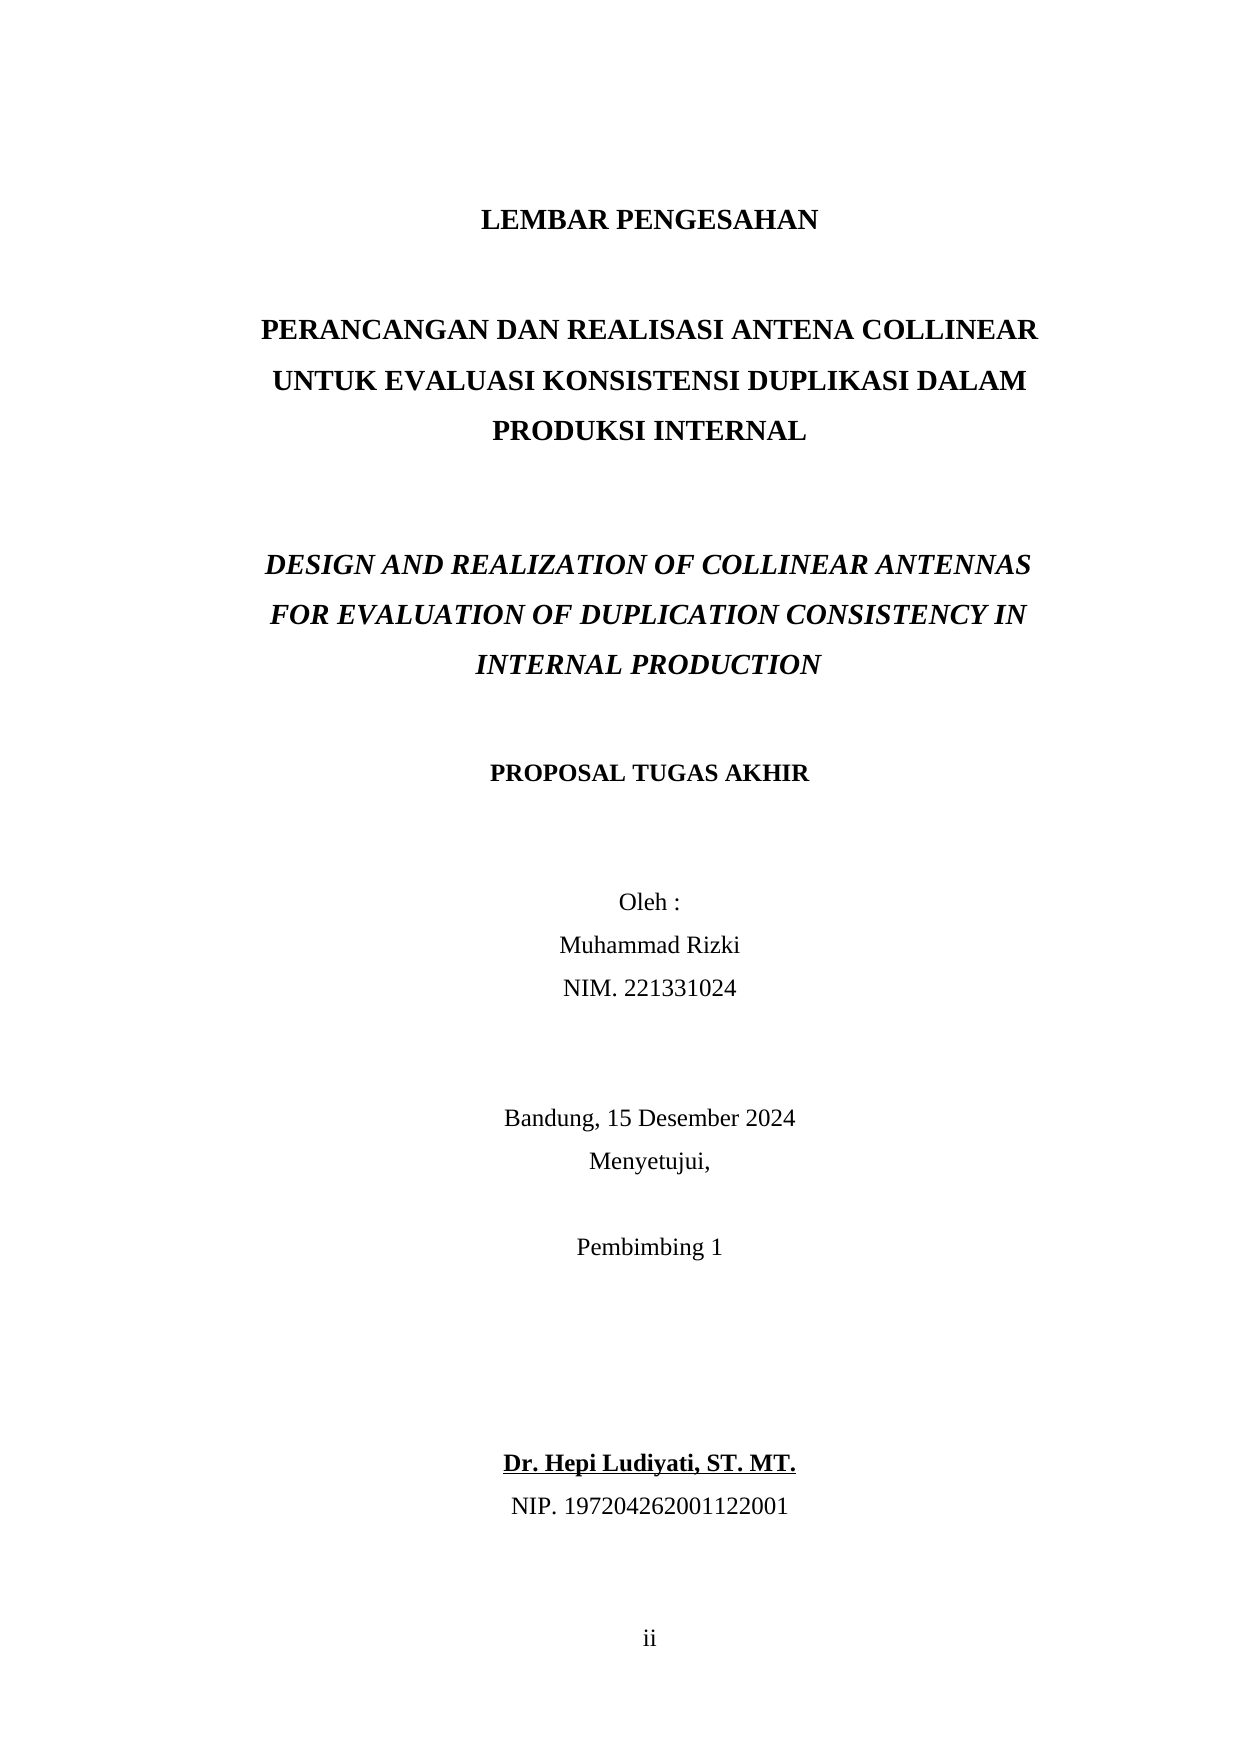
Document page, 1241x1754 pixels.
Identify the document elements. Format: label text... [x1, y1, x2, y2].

text Muhammad Rizki [236, 930, 1063, 959]
subtitle LEMBAR PENGESAHAN [236, 202, 1063, 236]
text Dr. Hepi Ludiyati, ST. MT. [236, 1448, 1063, 1476]
text Pembimbing 1 [236, 1232, 1063, 1261]
text NIM. 221331024 [236, 973, 1063, 1002]
text Bandung, 15 Desember 2024 [236, 1103, 1063, 1131]
text DESIGN AND REALIZATION OF COLLINEAR ANTENNAS FOR EVALUATION OF DUPLICATION CONSISTENCY IN INTERNAL PRODUCTION [236, 547, 1063, 681]
text Oleh : [236, 887, 1063, 916]
text PERANCANGAN DAN REALISASI ANTENA COLLINEAR UNTUK EVALUASI KONSISTENSI DUPLIKASI DALAM PRODUKSI INTERNAL [236, 312, 1063, 446]
text PROPOSAL TUGAS AKHIR [236, 758, 1063, 786]
text Menyetujui, [236, 1146, 1063, 1174]
text NIP. 197204262001122001 [236, 1491, 1063, 1519]
